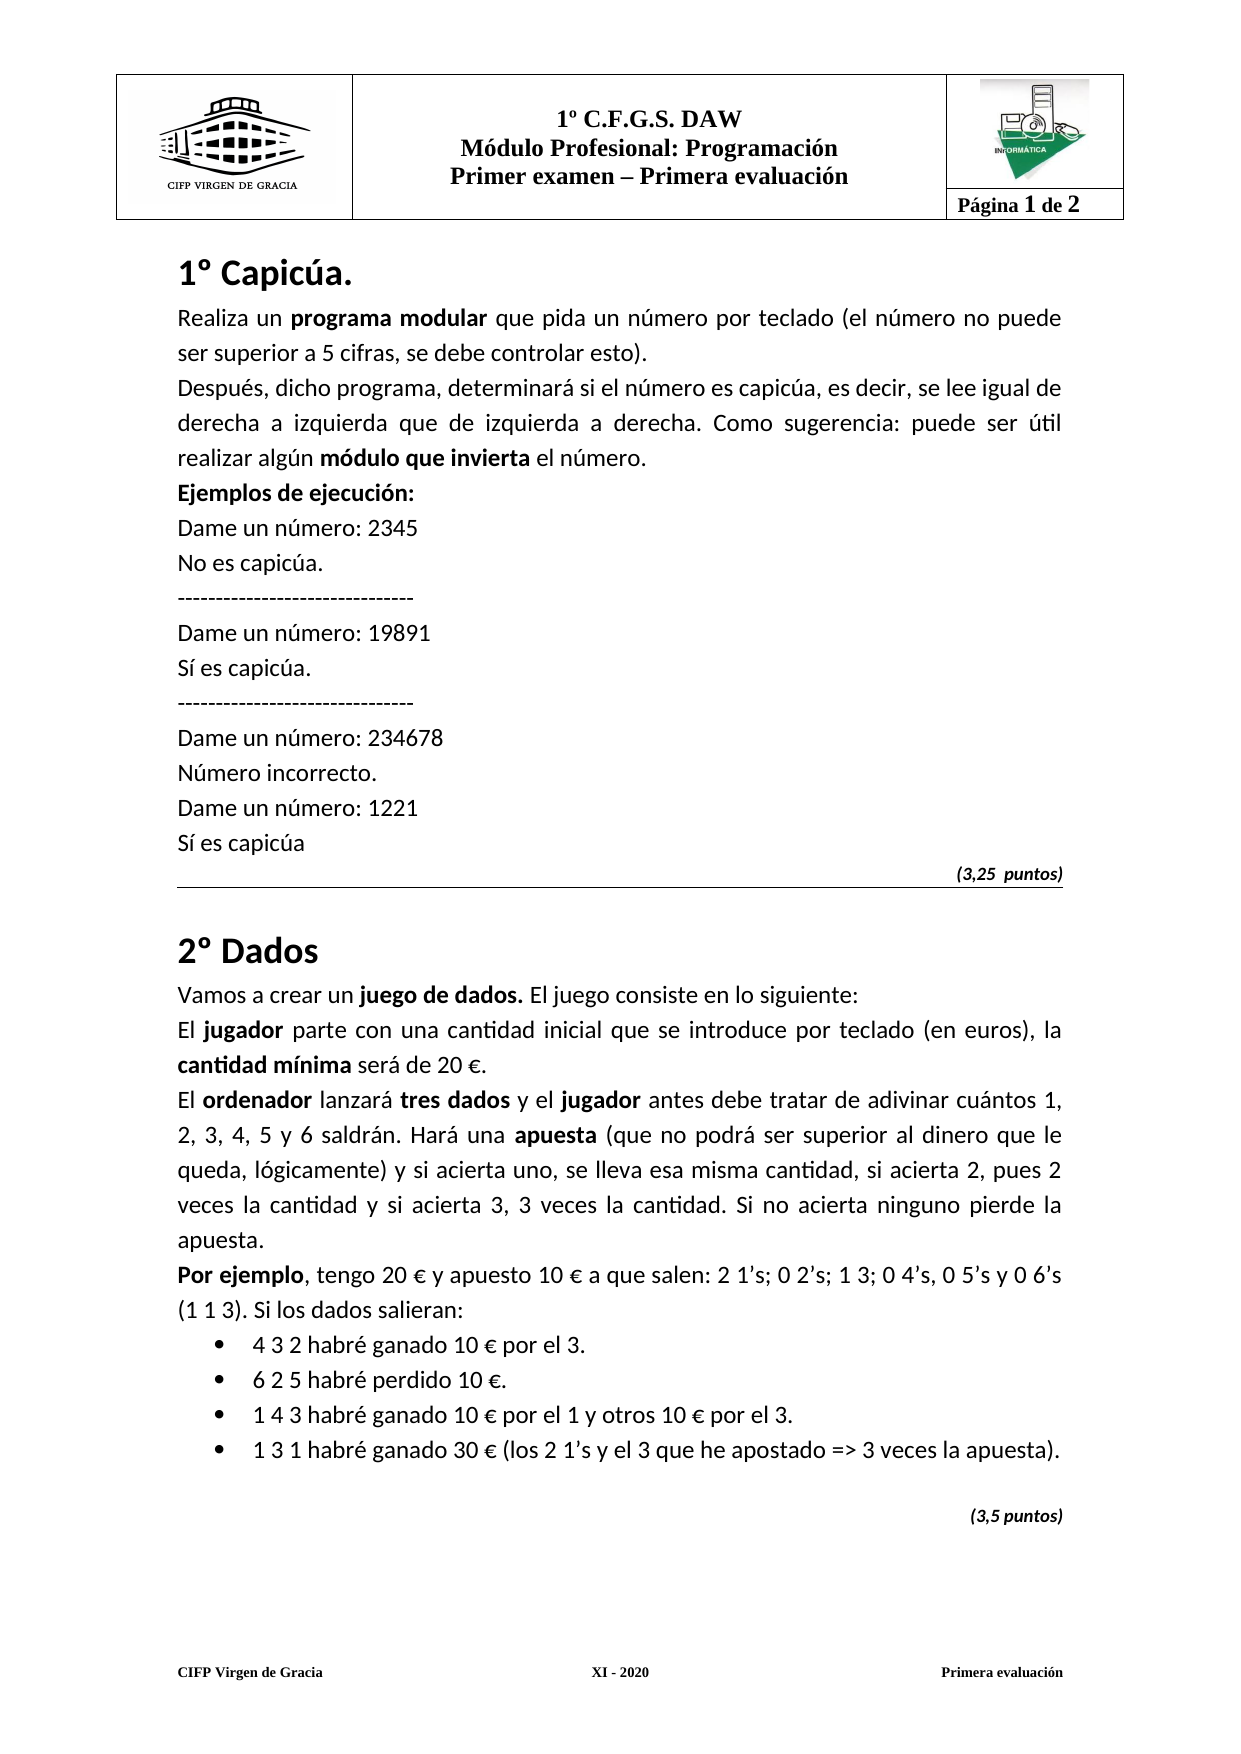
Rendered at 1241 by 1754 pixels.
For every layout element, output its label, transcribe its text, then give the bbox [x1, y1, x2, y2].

text Por ejemplo, tengo 20 € y apuesto 10 € a que salen: 2 1’s; 0 2’s; 1 3; 0 4’s, 0 5’s y 0 6’s (1 1 3). Si los dados salieran: [177, 1259, 1063, 1325]
list 6 2 5 habré perdido 10 €. [215, 1364, 1063, 1395]
text (3,25 puntos) [177, 862, 1063, 887]
text El jugador parte con una cantidad inicial que se introduce por teclado (en euros), la cantidad mínima será de 20 €. [177, 1014, 1063, 1080]
text ------------------------------- [177, 687, 1063, 717]
text Dame un número: 1221 [177, 792, 1063, 822]
list 4 3 2 habré ganado 10 € por el 3. [215, 1329, 1063, 1360]
list 1 3 1 habré ganado 30 € (los 2 1’s y el 3 que he apostado => 3 veces la apuesta). [215, 1434, 1063, 1465]
text No es capicúa. [177, 547, 1063, 577]
list 1 4 3 habré ganado 10 € por el 1 y otros 10 € por el 3. [215, 1399, 1063, 1430]
picture [980, 79, 1090, 184]
text 2º Dados [177, 927, 1063, 973]
text Después, dicho programa, determinará si el número es capicúa, es decir, se lee igual de derecha a izquierda que de izquierda a derecha. Como sugerencia: puede ser útil realizar algún módulo que invierta el número. [177, 372, 1063, 472]
text Sí es capicúa [177, 827, 1063, 857]
text Ejemplos de ejecución: [177, 477, 1063, 507]
text Sí es capicúa. [177, 652, 1063, 682]
text Dame un número: 2345 [177, 512, 1063, 542]
picture [128, 90, 337, 204]
text El ordenador lanzará tres dados y el jugador antes debe tratar de adivinar cuántos 1, 2, 3, 4, 5 y 6 saldrán. Hará una apuesta (que no podrá ser superior al dinero que le queda, lógicamente) y si acierta uno, se lleva esa misma cantidad, si acierta 2, pues 2 veces la cantidad y si acierta 3, 3 veces la cantidad. Si no acierta ninguno pierde la apuesta. [177, 1084, 1063, 1255]
text (3,5 puntos) [177, 1504, 1063, 1527]
text Dame un número: 234678 [177, 722, 1063, 752]
text Dame un número: 19891 [177, 617, 1063, 647]
text Vamos a crear un juego de dados. El juego consiste en lo siguiente: [177, 979, 1063, 1010]
text Realiza un programa modular que pida un número por teclado (el número no puede ser superior a 5 cifras, se debe controlar esto). [177, 302, 1063, 367]
text ------------------------------- [177, 582, 1063, 612]
text Número incorrecto. [177, 757, 1063, 787]
text 1º Capicúa. [177, 249, 1063, 295]
